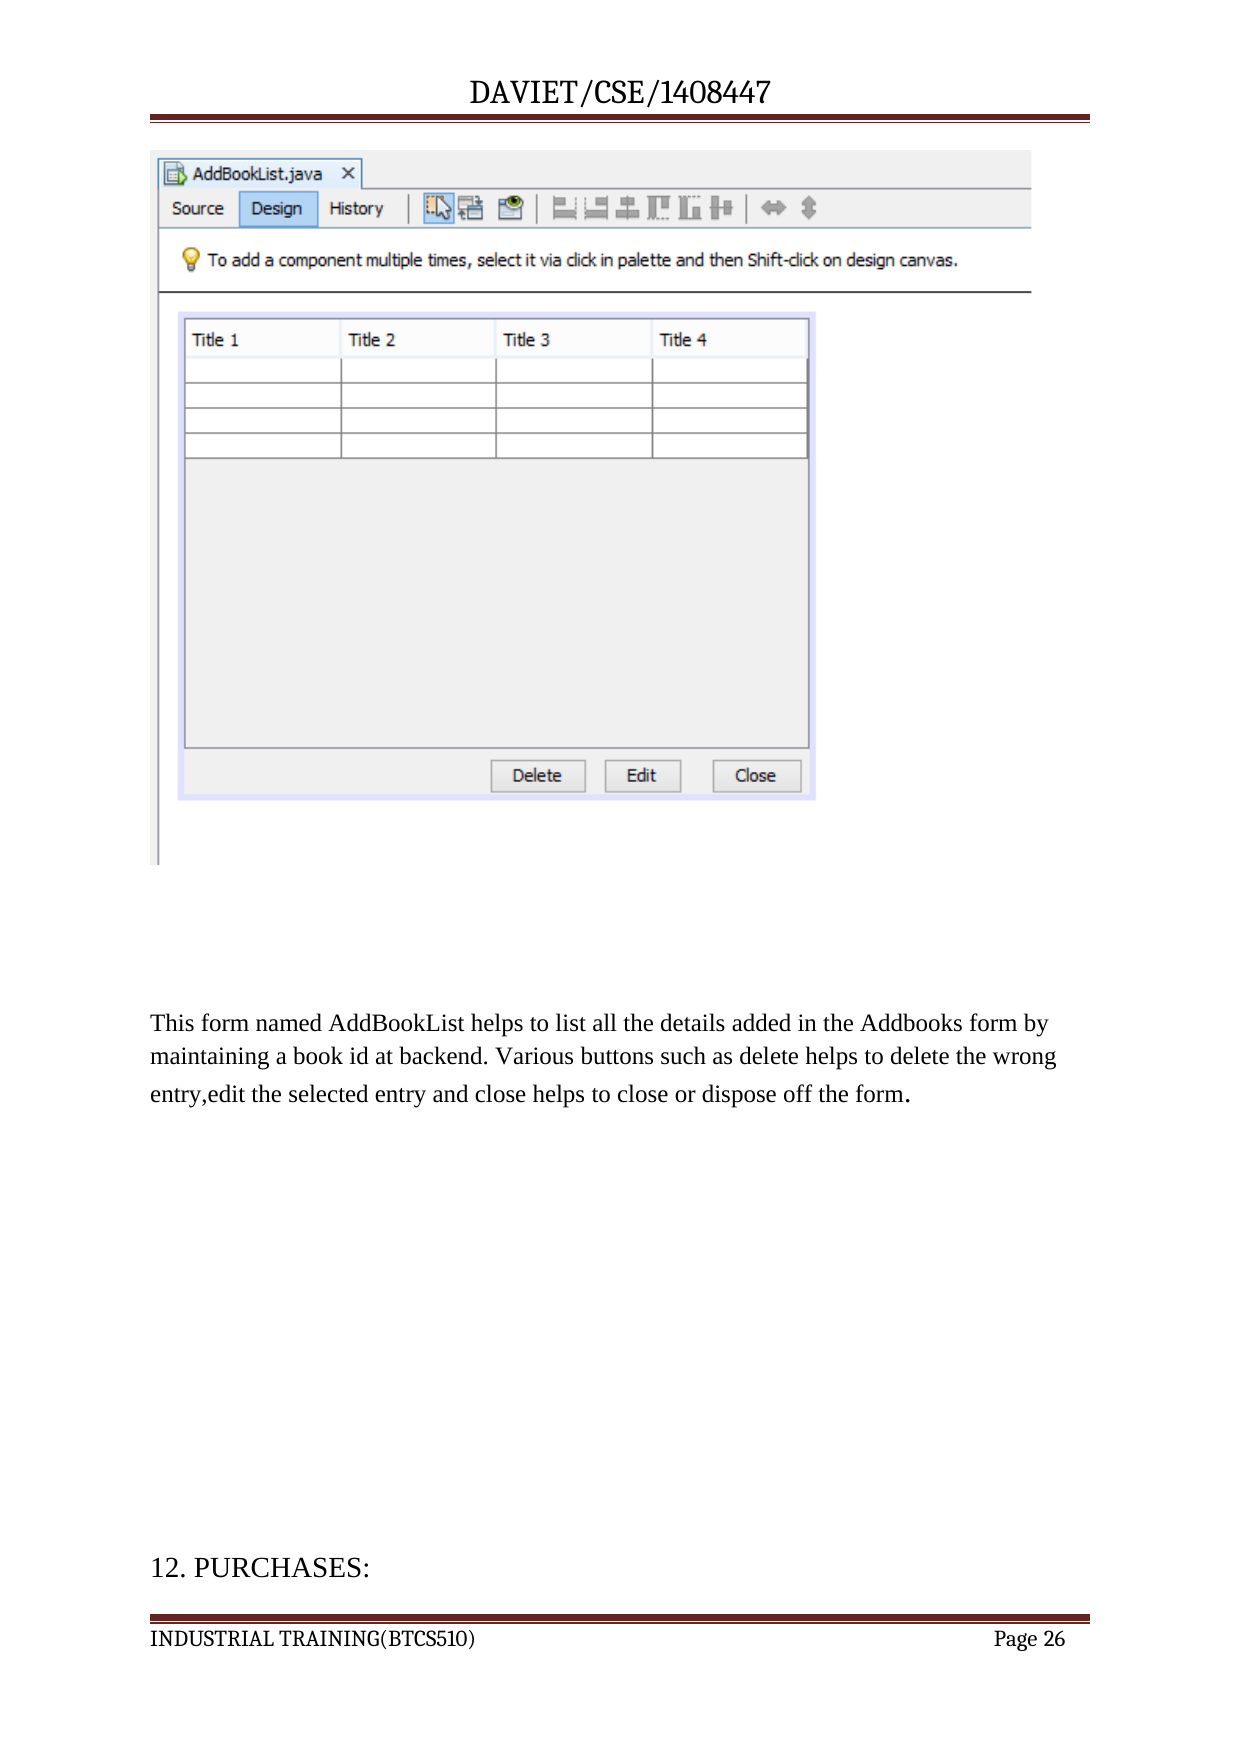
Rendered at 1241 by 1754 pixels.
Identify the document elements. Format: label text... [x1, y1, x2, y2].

text This form named AddBookList helps to list all the details added in the Addbooks form by maintaining a book id at backend. Various buttons such as delete helps to delete the wrong entry,edit the selected entry and close helps to close or dispose off the form. [150, 1008, 1090, 1108]
picture [150, 150, 1032, 865]
text 12. PURCHASES: [150, 1550, 1090, 1583]
